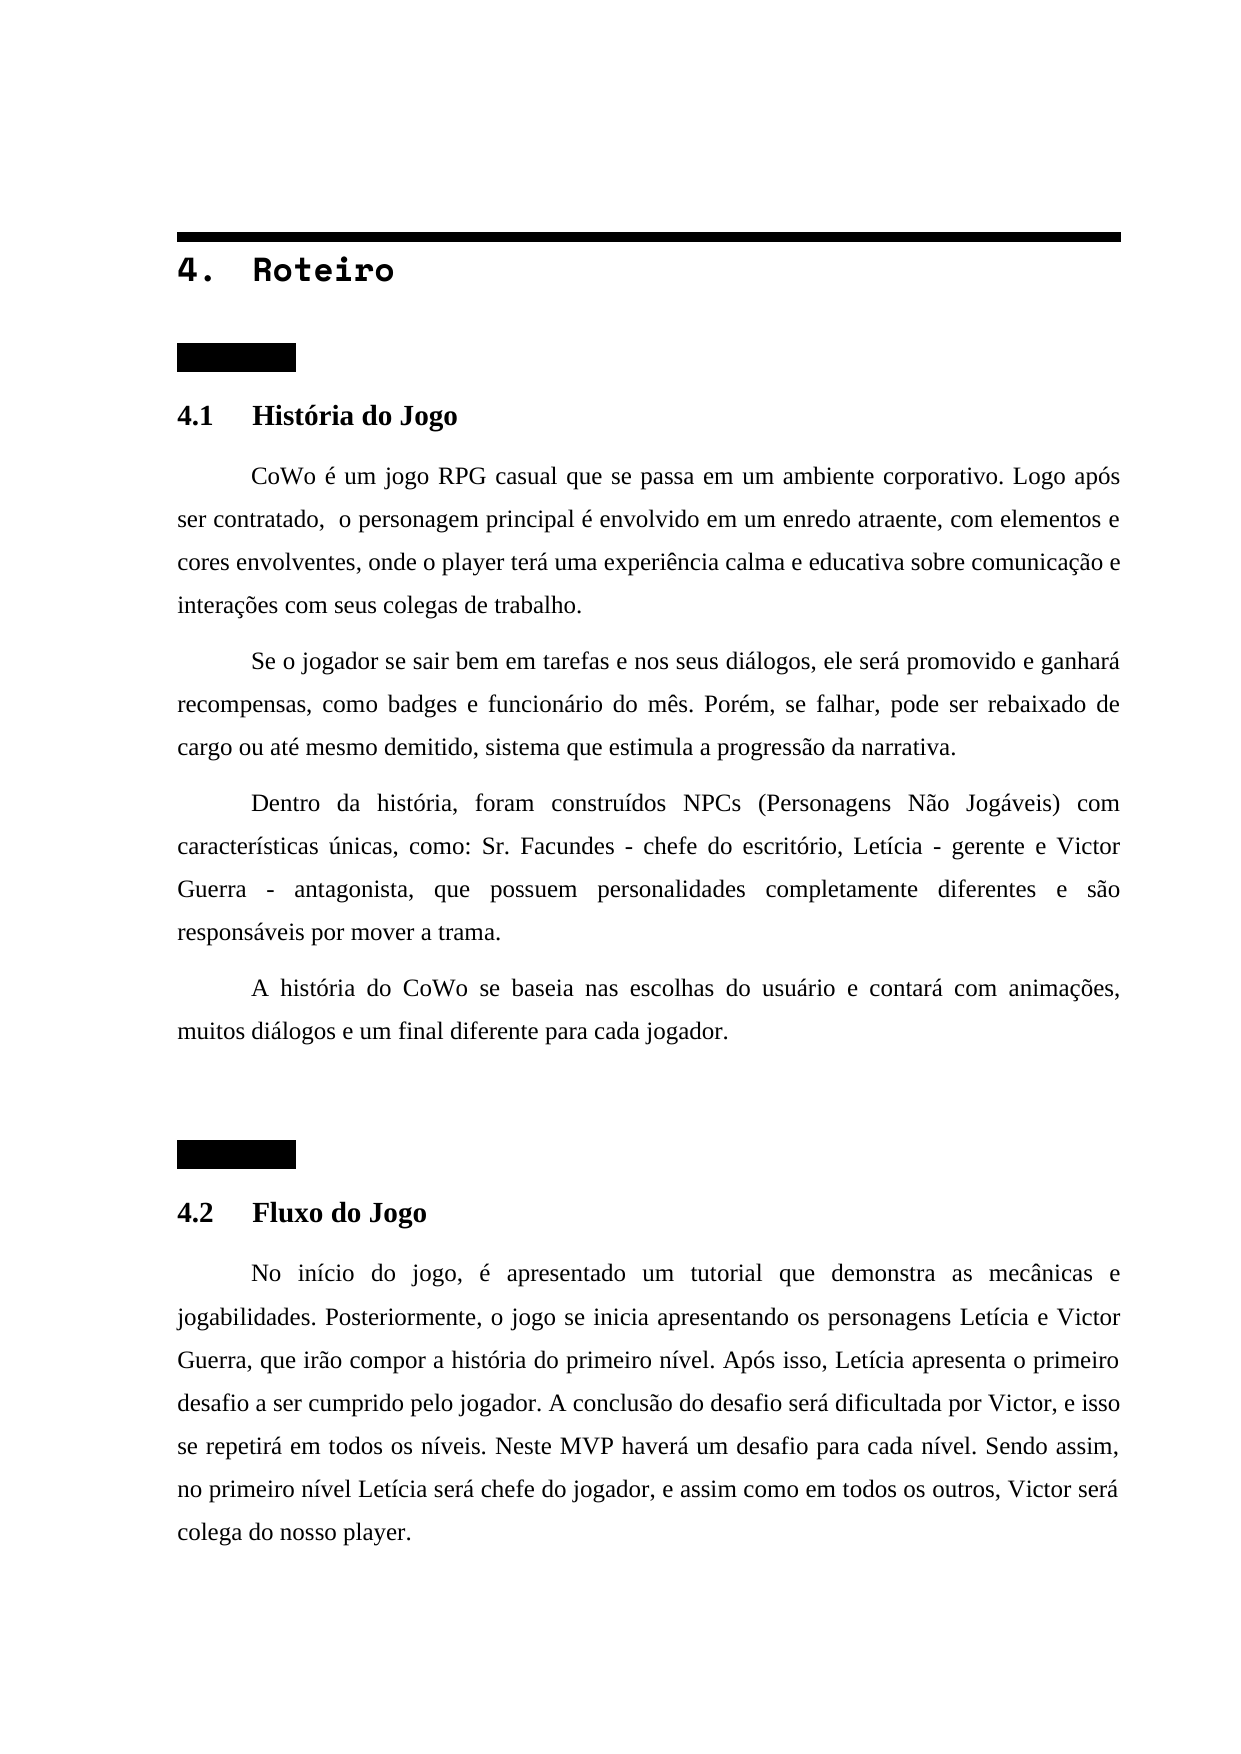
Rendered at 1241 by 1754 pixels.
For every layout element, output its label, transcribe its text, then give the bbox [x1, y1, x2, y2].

text Dentro da história, foram construídos NPCs (Personagens Não Jogáveis) com características únicas, como: Sr. Facundes - chefe do escritório, Letícia - gerente e Victor Guerra - antagonista, que possuem personalidades completamente diferentes e são responsáveis por mover a trama. [177, 788, 1121, 946]
text Se o jogador se sair bem em tarefas e nos seus diálogos, ele será promovido e ganhará recompensas, como badges e funcionário do mês. Porém, se falhar, pode ser rebaixado de cargo ou até mesmo demitido, sistema que estimula a progressão da narrativa. [177, 646, 1121, 761]
text No início do jogo, é apresentado um tutorial que demonstra as mecânicas e jogabilidades. Posteriormente, o jogo se inicia apresentando os personagens Letícia e Victor Guerra, que irão compor a história do primeiro nível. Após isso, Letícia apresenta o primeiro desafio a ser cumprido pelo jogador. A conclusão do desafio será dificultada por Victor, e isso se repetirá em todos os níveis. Neste MVP haverá um desafio para cada nível. Sendo assim, no primeiro nível Letícia será chefe do jogador, e assim como em todos os outros, Victor será colega do nosso player. [177, 1258, 1121, 1546]
list Fluxo do Jogo [177, 1196, 1121, 1229]
text CoWo é um jogo RPG casual que se passa em um ambiente corporativo. Logo após ser contratado, o personagem principal é envolvido em um enredo atraente, com elementos e cores envolventes, onde o player terá uma experiência calma e educativa sobre comunicação e interações com seus colegas de trabalho. [177, 461, 1121, 619]
list História do Jogo [177, 398, 1121, 432]
title Roteiro [177, 242, 1121, 293]
text A história do CoWo se baseia nas escolhas do usuário e contará com animações, muitos diálogos e um final diferente para cada jogador. [177, 973, 1121, 1045]
